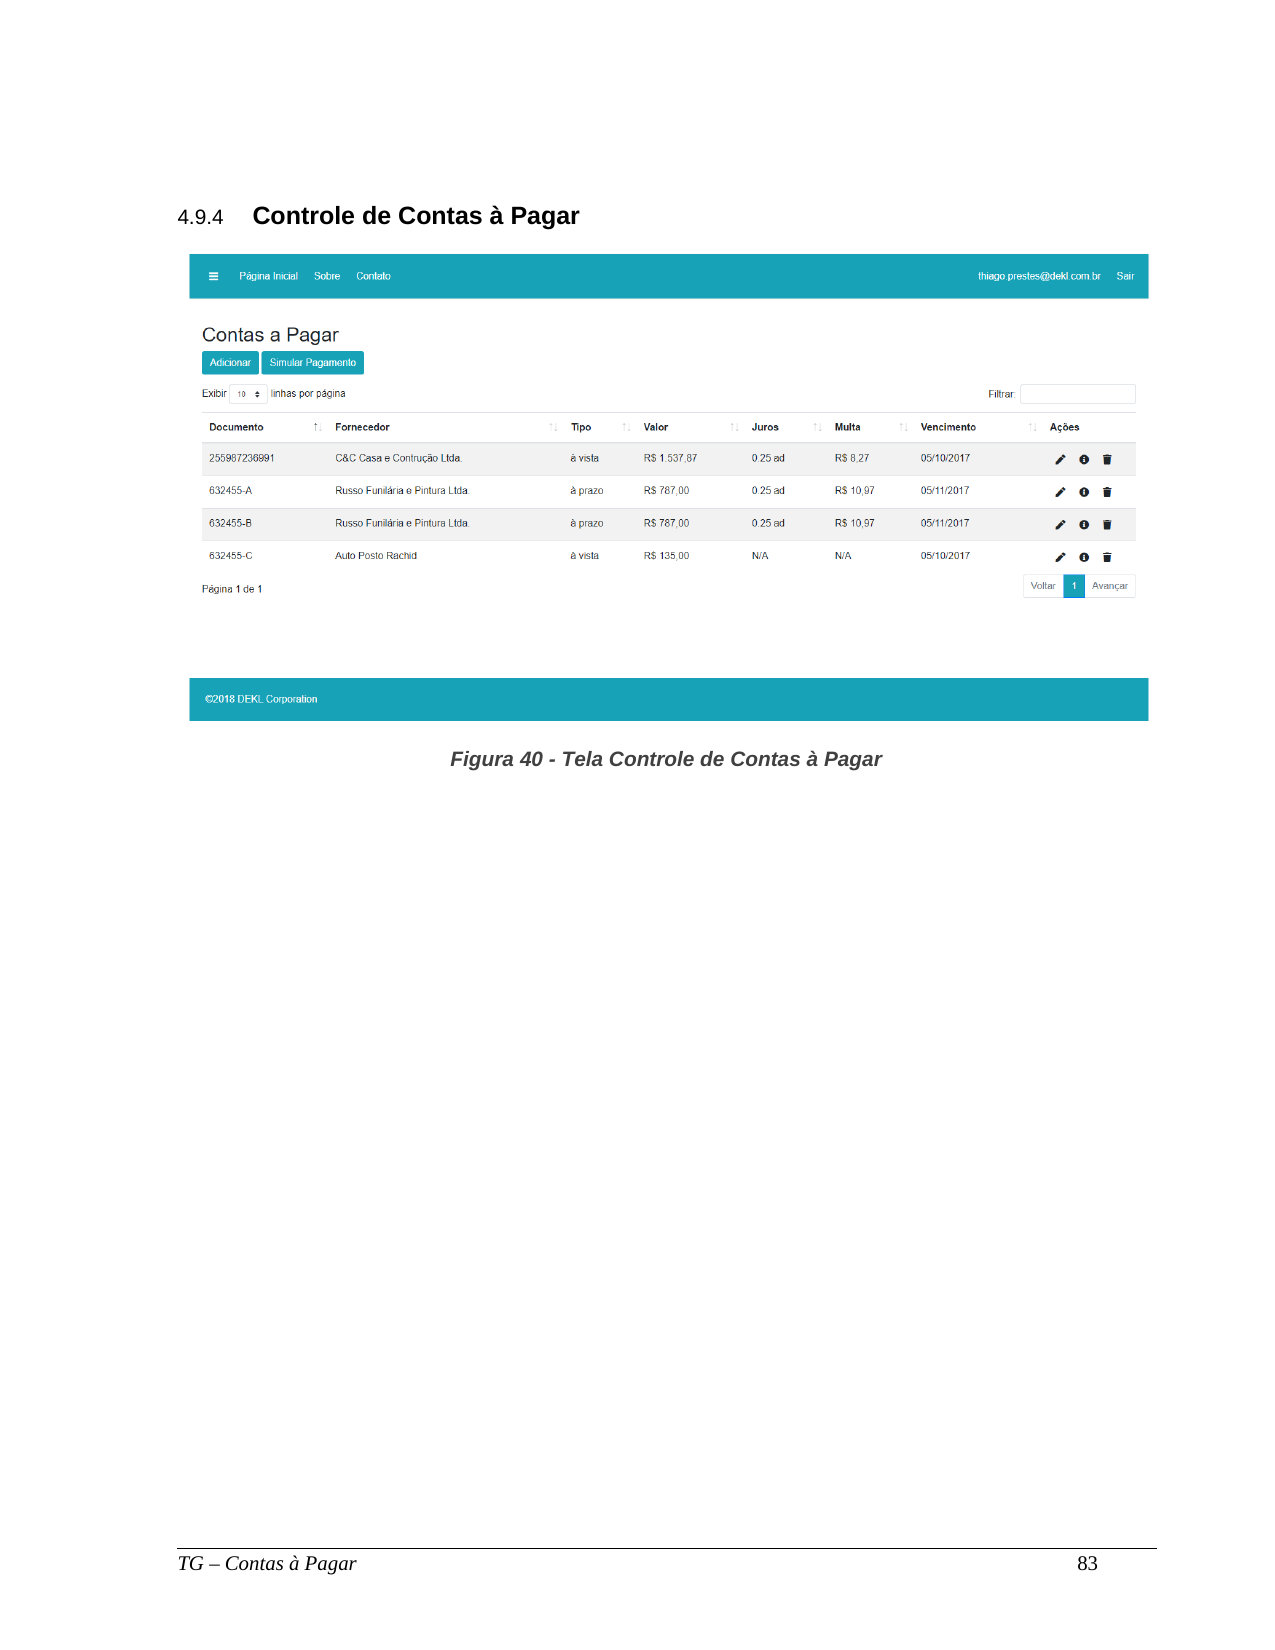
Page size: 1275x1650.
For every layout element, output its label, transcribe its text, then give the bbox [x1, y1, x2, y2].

picture [177, 244, 1156, 731]
subtitle Controle de Contas à Pagar [177, 201, 1157, 230]
text Figura 40 - Tela Controle de Contas à Pagar [177, 747, 1157, 771]
